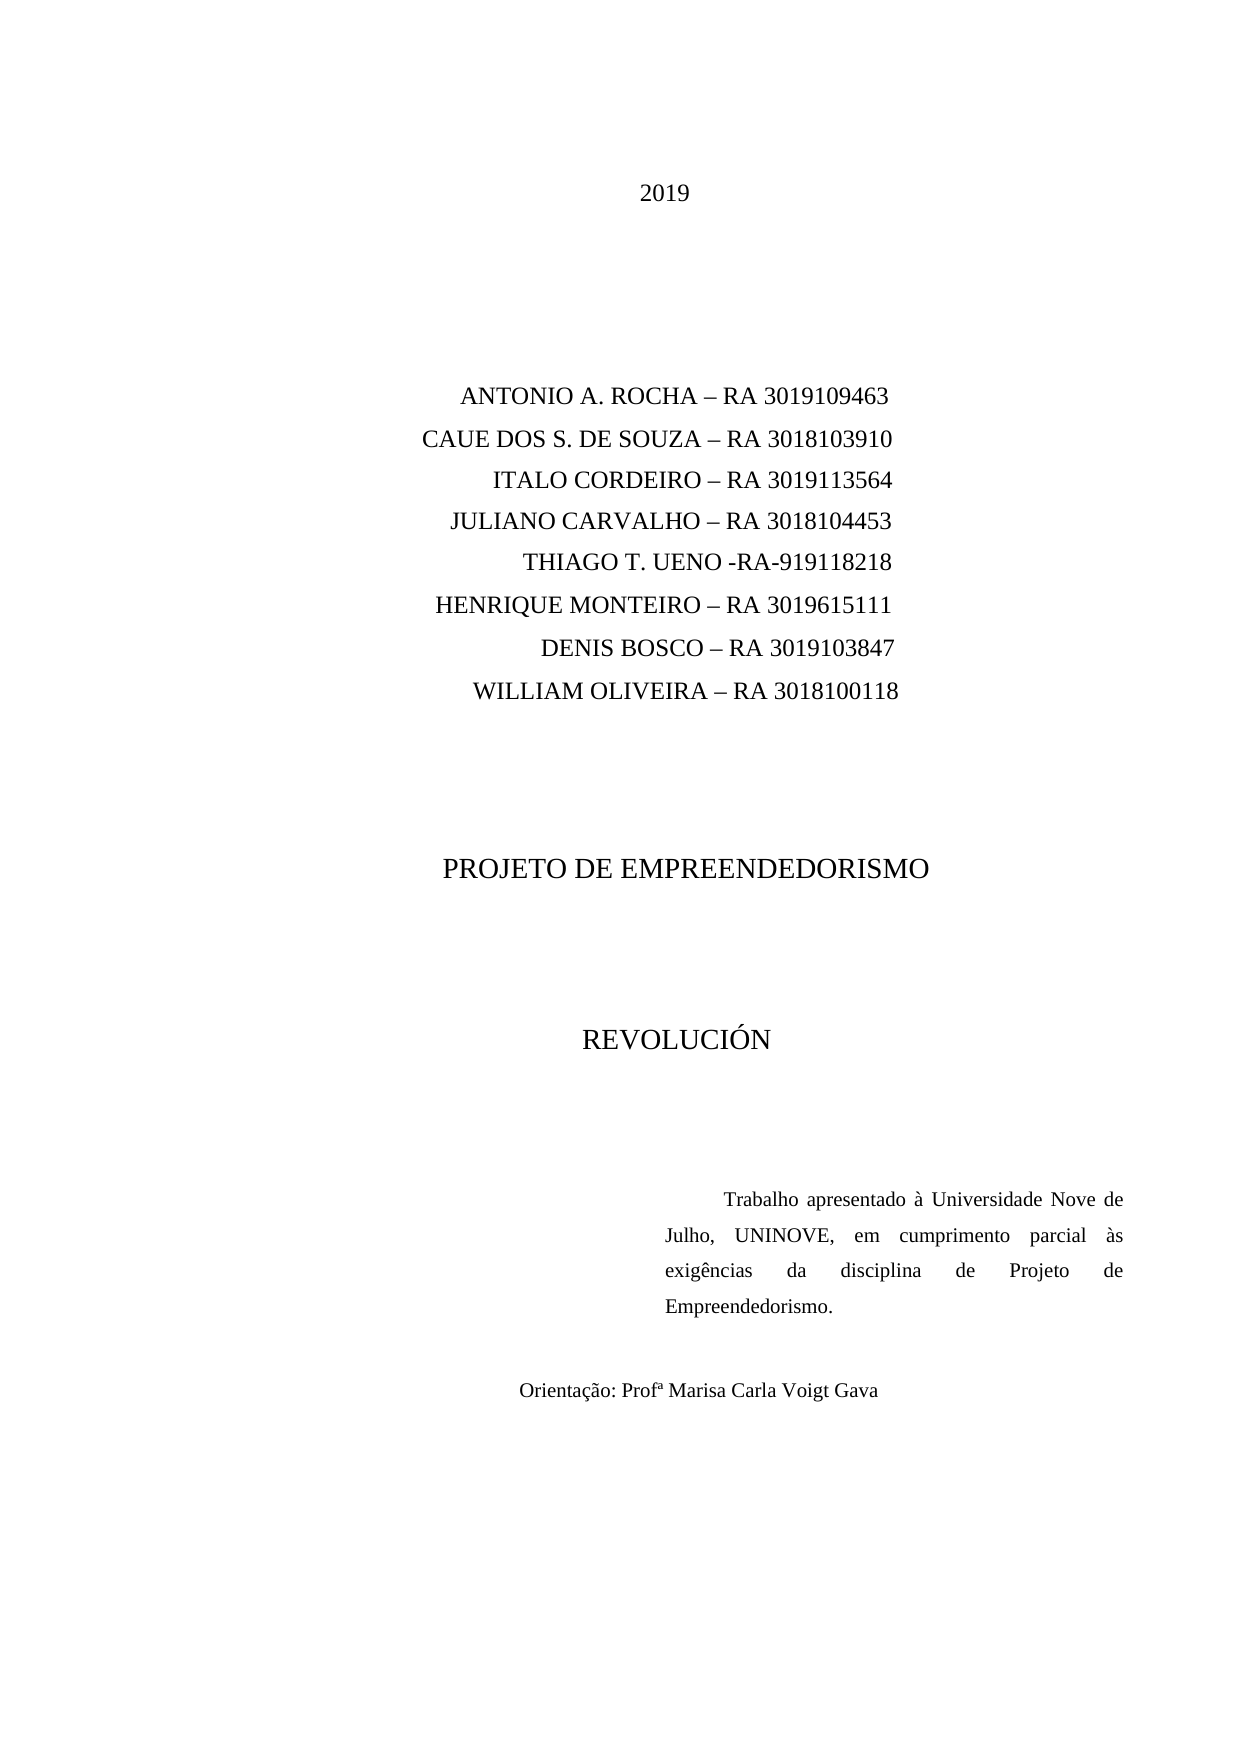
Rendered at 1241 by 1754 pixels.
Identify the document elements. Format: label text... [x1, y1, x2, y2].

text JULIANO CARVALHO – RA 3018104453 [444, 506, 1124, 534]
text PROJETO DE EMPREENDEDORISMO [243, 851, 1129, 885]
text DENIS BOSCO – RA 3019103847 [206, 633, 1129, 662]
text Orientação: Profª Marisa Carla Voigt Gava [268, 1378, 1129, 1402]
text CAUE DOS S. DE SOUZA – RA 3018103910 [391, 424, 1124, 452]
text 2019 [233, 178, 1096, 207]
text HENRIQUE MONTEIRO – RA 3019615111 [235, 590, 1017, 619]
text ANTONIO A. ROCHA – RA 3019109463 [219, 381, 1129, 409]
text REVOLUCIÓN [243, 1022, 1111, 1056]
text WILLIAM OLIVEIRA – RA 3018100118 [235, 676, 1017, 705]
text THIAGO T. UENO -RA-919118218 [235, 547, 1017, 576]
text Trabalho apresentado à Universidade Nove de Julho, UNINOVE, em cumprimento parcial às exigências da disciplina de Projeto de Empreendedorismo. [665, 1187, 1124, 1318]
text ITALO CORDEIRO – RA 3019113564 [411, 465, 1124, 493]
